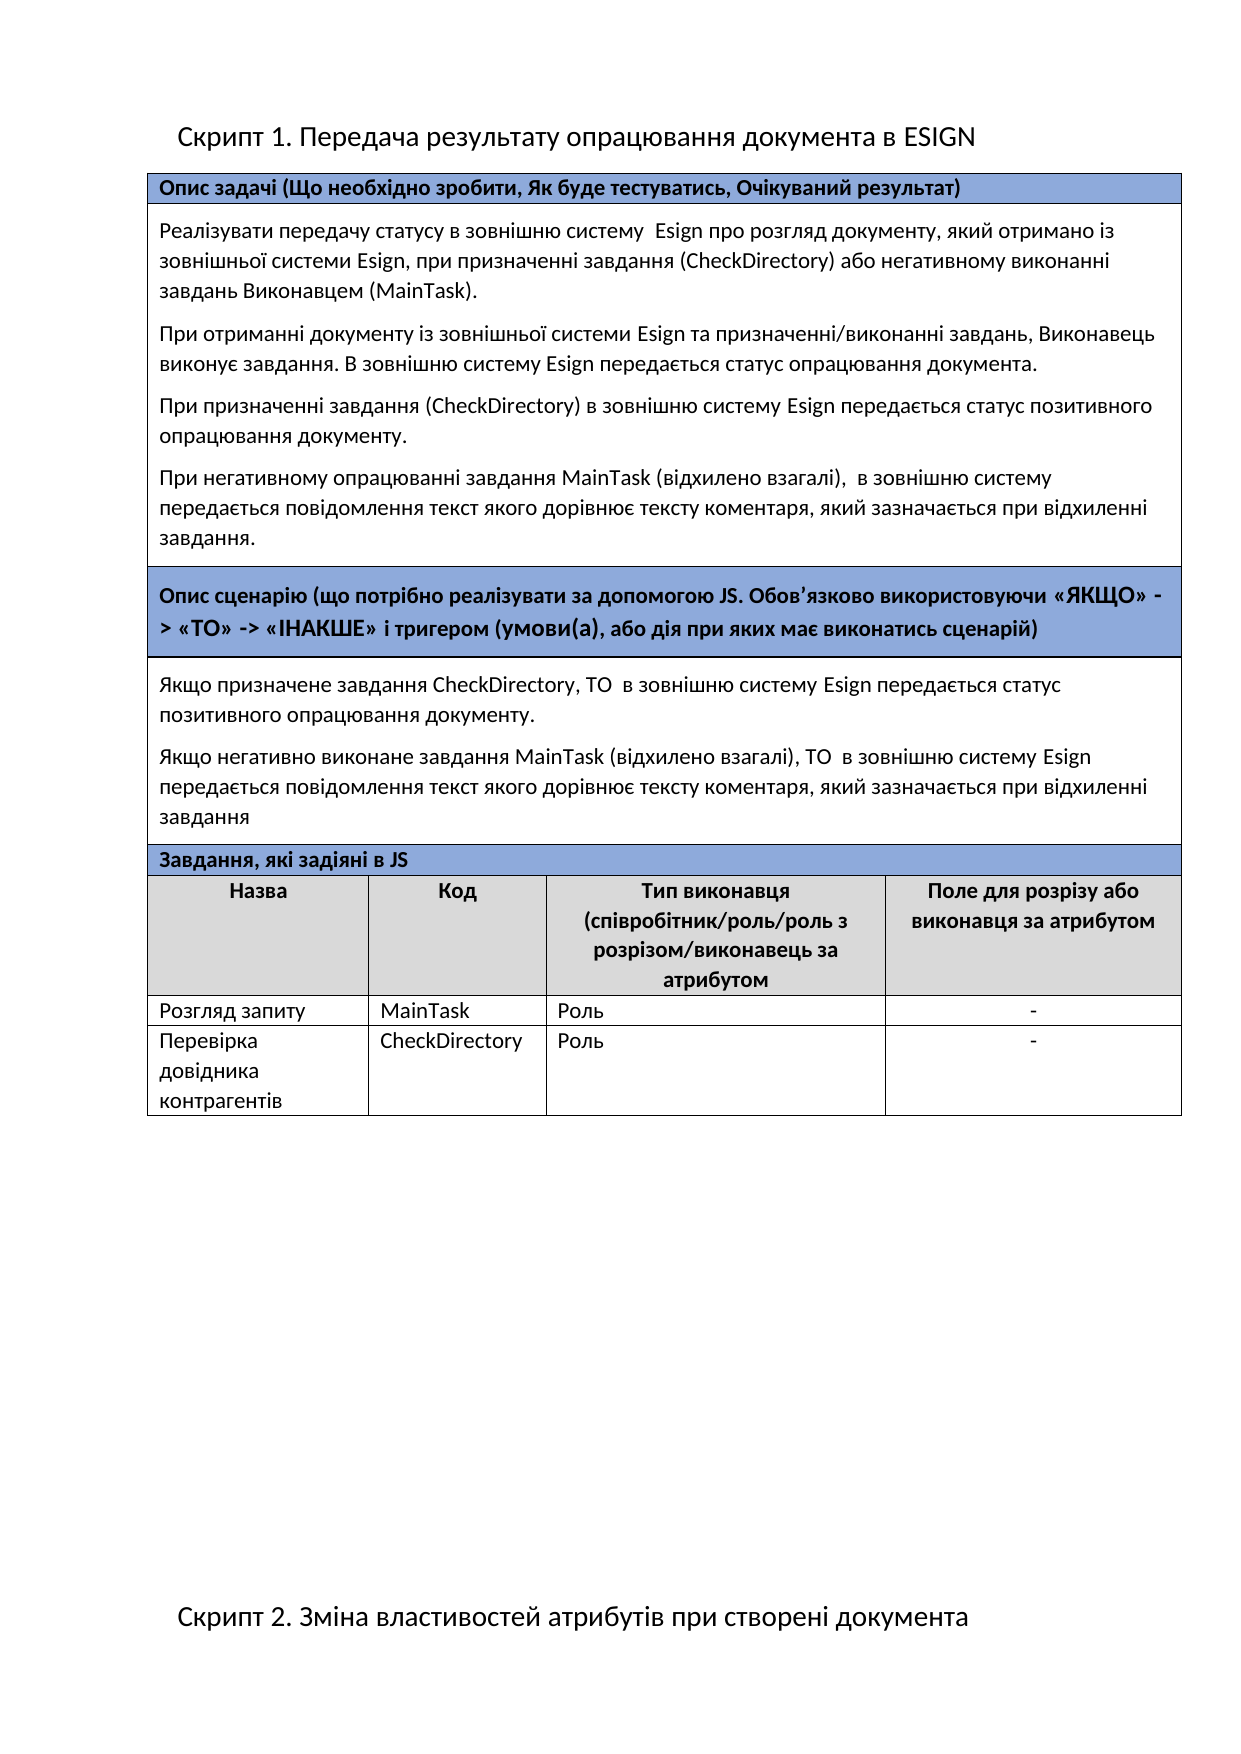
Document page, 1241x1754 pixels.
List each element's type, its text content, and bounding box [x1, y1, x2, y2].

table_cell Тип виконавця (співробітник/роль/роль з розрізом/виконавець за атрибутом [547, 876, 885, 995]
table_cell Розгляд запиту [148, 996, 368, 1025]
table_cell Поле для розрізу або виконавця за атрибутом [886, 876, 1181, 995]
table_header Опис задачі (Що необхідно зробити, Як буде тестуватись, Очікуваний результат) [148, 174, 1181, 203]
table_cell Перевірка довідника контрагентів [148, 1026, 368, 1115]
table_cell - [886, 1026, 1181, 1115]
table_cell Роль [547, 1026, 885, 1115]
table_cell - [886, 996, 1181, 1025]
table_cell MainTask [369, 996, 546, 1025]
table_cell Код [369, 876, 546, 995]
table_cell Роль [547, 996, 885, 1025]
table_cell Назва [148, 876, 368, 995]
table_cell Опис сценарію (що потрібно реалізувати за допомогою JS. Обов’язково використовуючи «ЯКЩО» -> «ТО» -> «ІНАКШЕ» і тригером (умови(a), або дія при яких має виконатись сценарій) [148, 567, 1181, 656]
table_cell Якщо призначене завдання CheckDirectory, ТО в зовнішню систему Esign передається статус позитивного опрацювання документу. Якщо негативно виконане завдання MainTask (відхилено взагалі), ТО в зовнішню систему Esign передається повідомлення текст якого дорівнює тексту коментаря, який зазначається при відхиленні завдання [148, 658, 1181, 844]
table_cell Завдання, які задіяні в JS [148, 845, 1181, 875]
table_cell CheckDirectory [369, 1026, 546, 1115]
text Скрипт 1. Передача результату опрацювання документа в ESIGN [177, 118, 1152, 154]
table_cell Реалізувати передачу статусу в зовнішню систему Esign про розгляд документу, який отримано із зовнішньої системи Esign, при призначенні завдання (CheckDirectory) або негативному виконанні завдань Виконавцем (MainTask). При отриманні документу із зовнішньої системи Esign та призначенні/виконанні завдань, Виконавець виконує завдання. В зовнішню систему Esign передається статус опрацювання документа. При призначенні завдання (CheckDirectory) в зовнішню систему Esign передається статус позитивного опрацювання документу. При негативному опрацюванні завдання MainTask (відхилено взагалі), в зовнішню систему передається повідомлення текст якого дорівнює тексту коментаря, який зазначається при відхиленні завдання. [148, 204, 1181, 566]
text Скрипт 2. Зміна властивостей атрибутів при створені документа [177, 1598, 1152, 1634]
